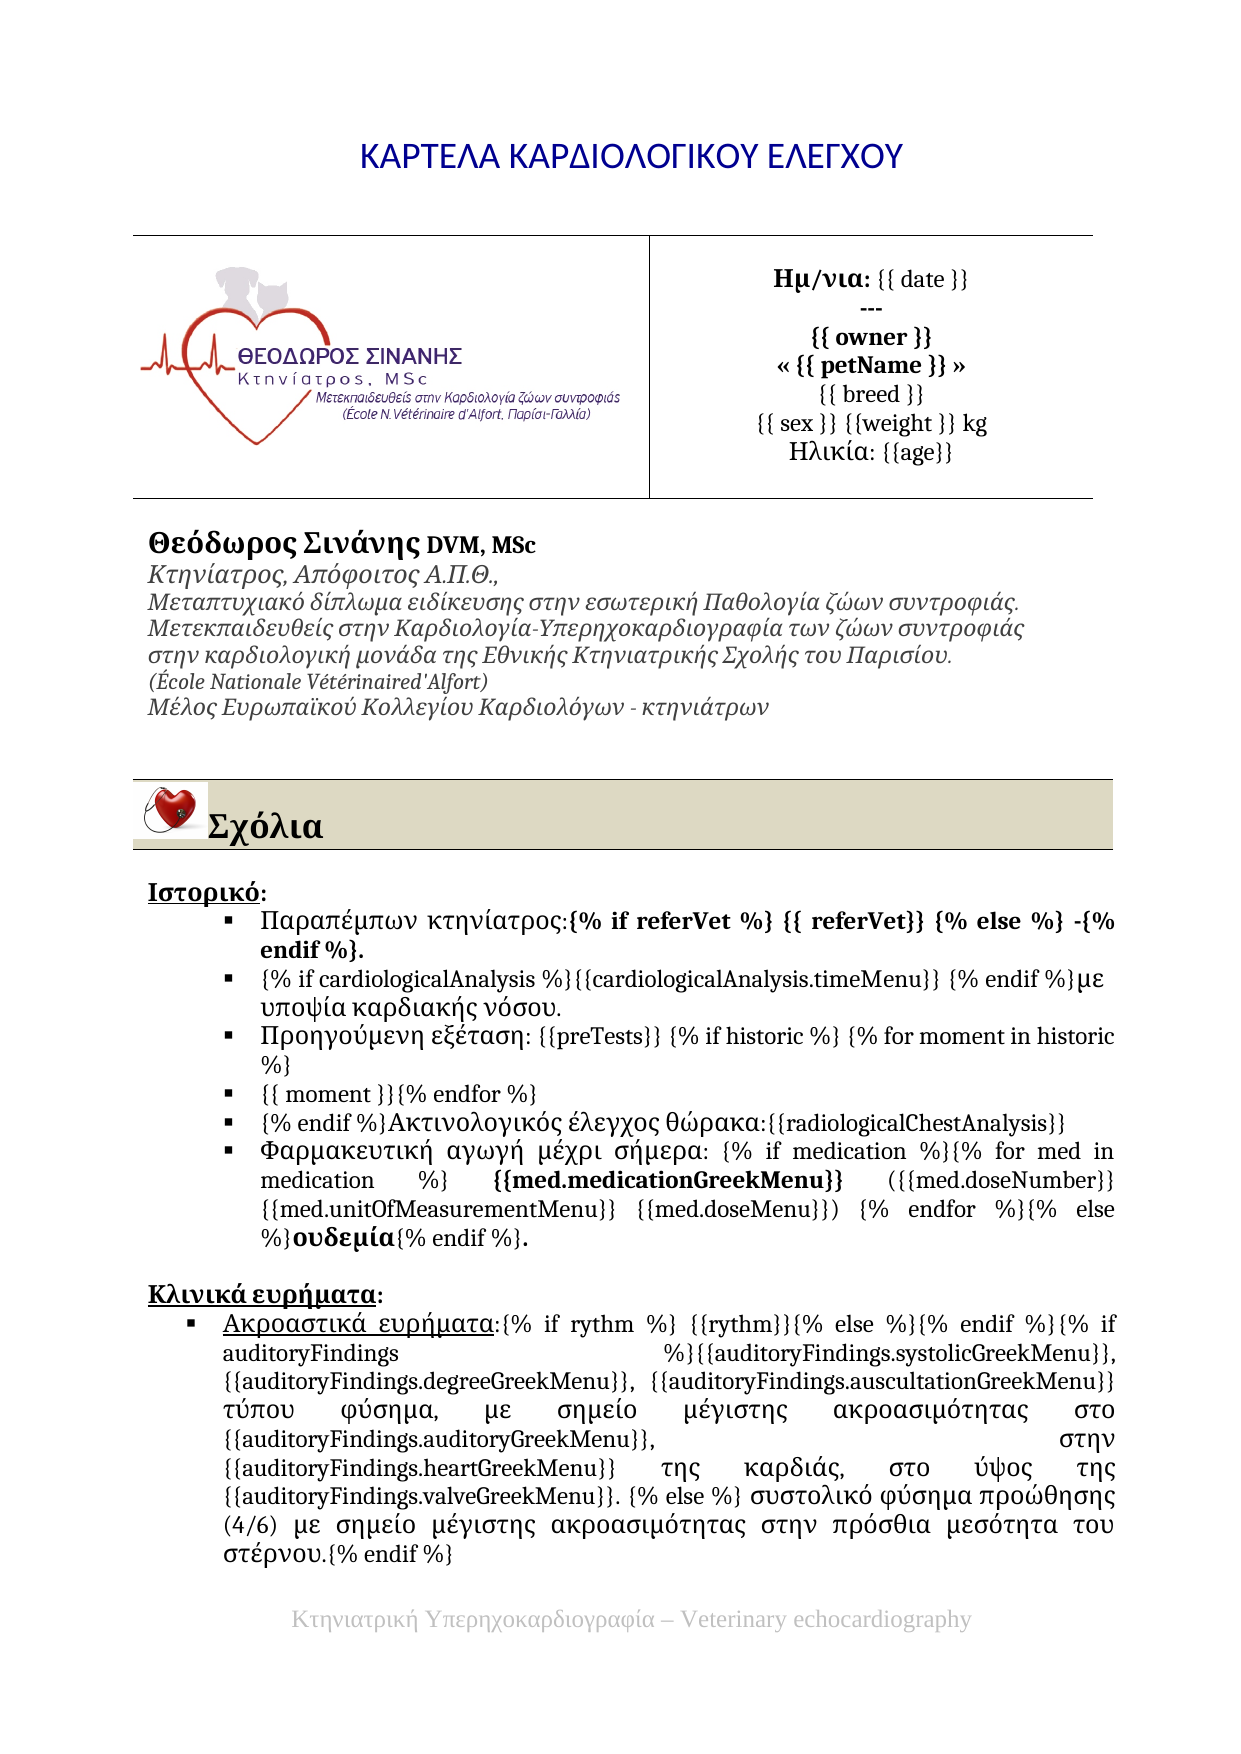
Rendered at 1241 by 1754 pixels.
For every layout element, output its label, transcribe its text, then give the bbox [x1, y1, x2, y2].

text Ιστορικό: [148, 878, 1104, 907]
list {% if cardiologicalAnalysis %}{{cardiologicalAnalysis.timeMenu}} {% endif %}με υποψία καρδιακής νόσου. [223, 965, 1104, 1022]
text ΚΑΡΤΕΛΑ καρδιολογικου ελεγχου [148, 132, 1116, 178]
list {{ moment }}{% endfor %} [223, 1080, 1116, 1108]
table_header [133, 236, 649, 498]
table_header Ημ/νια: {{ date }} --- {{ owner }} « {{ petName }} » {{ breed }} {{ sex }} {{weight }} kg Ηλικία: {{age}} [650, 236, 1093, 498]
text Κτηνίατρος, Απόφοιτος Α.Π.Θ., [148, 561, 1116, 590]
list Παραπέμπων κτηνίατρος:{% if referVet %} {{ referVet}} {% else %} -{% endif %}. [223, 907, 1116, 965]
list Ακροαστικά ευρήματα:{% if rythm %} {{rythm}}{% else %}{% endif %}{% if auditoryFindings %}{{auditoryFindings.systolicGreekMenu}}, {{auditoryFindings.degreeGreekMenu}}, {{auditoryFindings.auscultationGreekMenu}} τύπου φύσημα, με σημείο μέγιστης ακροασιμότητας στο {{auditoryFindings.auditoryGreekMenu}}, στην {{auditoryFindings.heartGreekMenu}} της καρδιάς, στο ύψος της {{auditoryFindings.valveGreekMenu}}. {% else %} συστολικό φύσημα προώθησης (4/6) με σημείο μέγιστης ακροασιμότητας στην πρόσθια μεσότητα του στέρνου.{% endif %} [185, 1310, 1116, 1568]
text Μεταπτυχιακό δίπλωμα ειδίκευσης στην εσωτερική Παθολογία ζώων συντροφιάς. [148, 590, 1116, 616]
text Μετεκπαιδευθείς στην Καρδιολογία-Υπερηχοκαρδιογραφία των ζώων συντροφιάς [148, 616, 1116, 642]
text Μέλος Ευρωπαϊκού Κολλεγίου Καρδιολόγων - κτηνιάτρων [148, 695, 1116, 721]
list Προηγούμενη εξέταση: {{preTests}} {% if historic %} {% for moment in historic %} [223, 1022, 1116, 1080]
text Θεόδωρος Σινάνης DVM, MSc [148, 527, 1116, 561]
picture [132, 782, 208, 839]
list {% endif %}Ακτινολογικός έλεγχος θώρακα:{{radiologicalChestAnalysis}} [223, 1108, 1116, 1137]
text στην καρδιολογική μονάδα της Εθνικής Κτηνιατρικής Σχολής του Παρισίου. [148, 642, 1116, 669]
list Φαρμακευτική αγωγή μέχρι σήμερα: {% if medication %}{% for med in medication %} {{med.medicationGreekMenu}} ({{med.doseNumber}} {{med.unitOfMeasurementMenu}} {{med.doseMenu}}) {% endfor %}{% else %}ουδεμία{% endif %}. [223, 1137, 1116, 1252]
picture [140, 265, 621, 450]
text Σχόλια [133, 780, 1113, 849]
text (École Nationale Vétérinaired'Alfort) [148, 669, 1116, 695]
text Κλινικά ευρήματα: [148, 1281, 1104, 1310]
